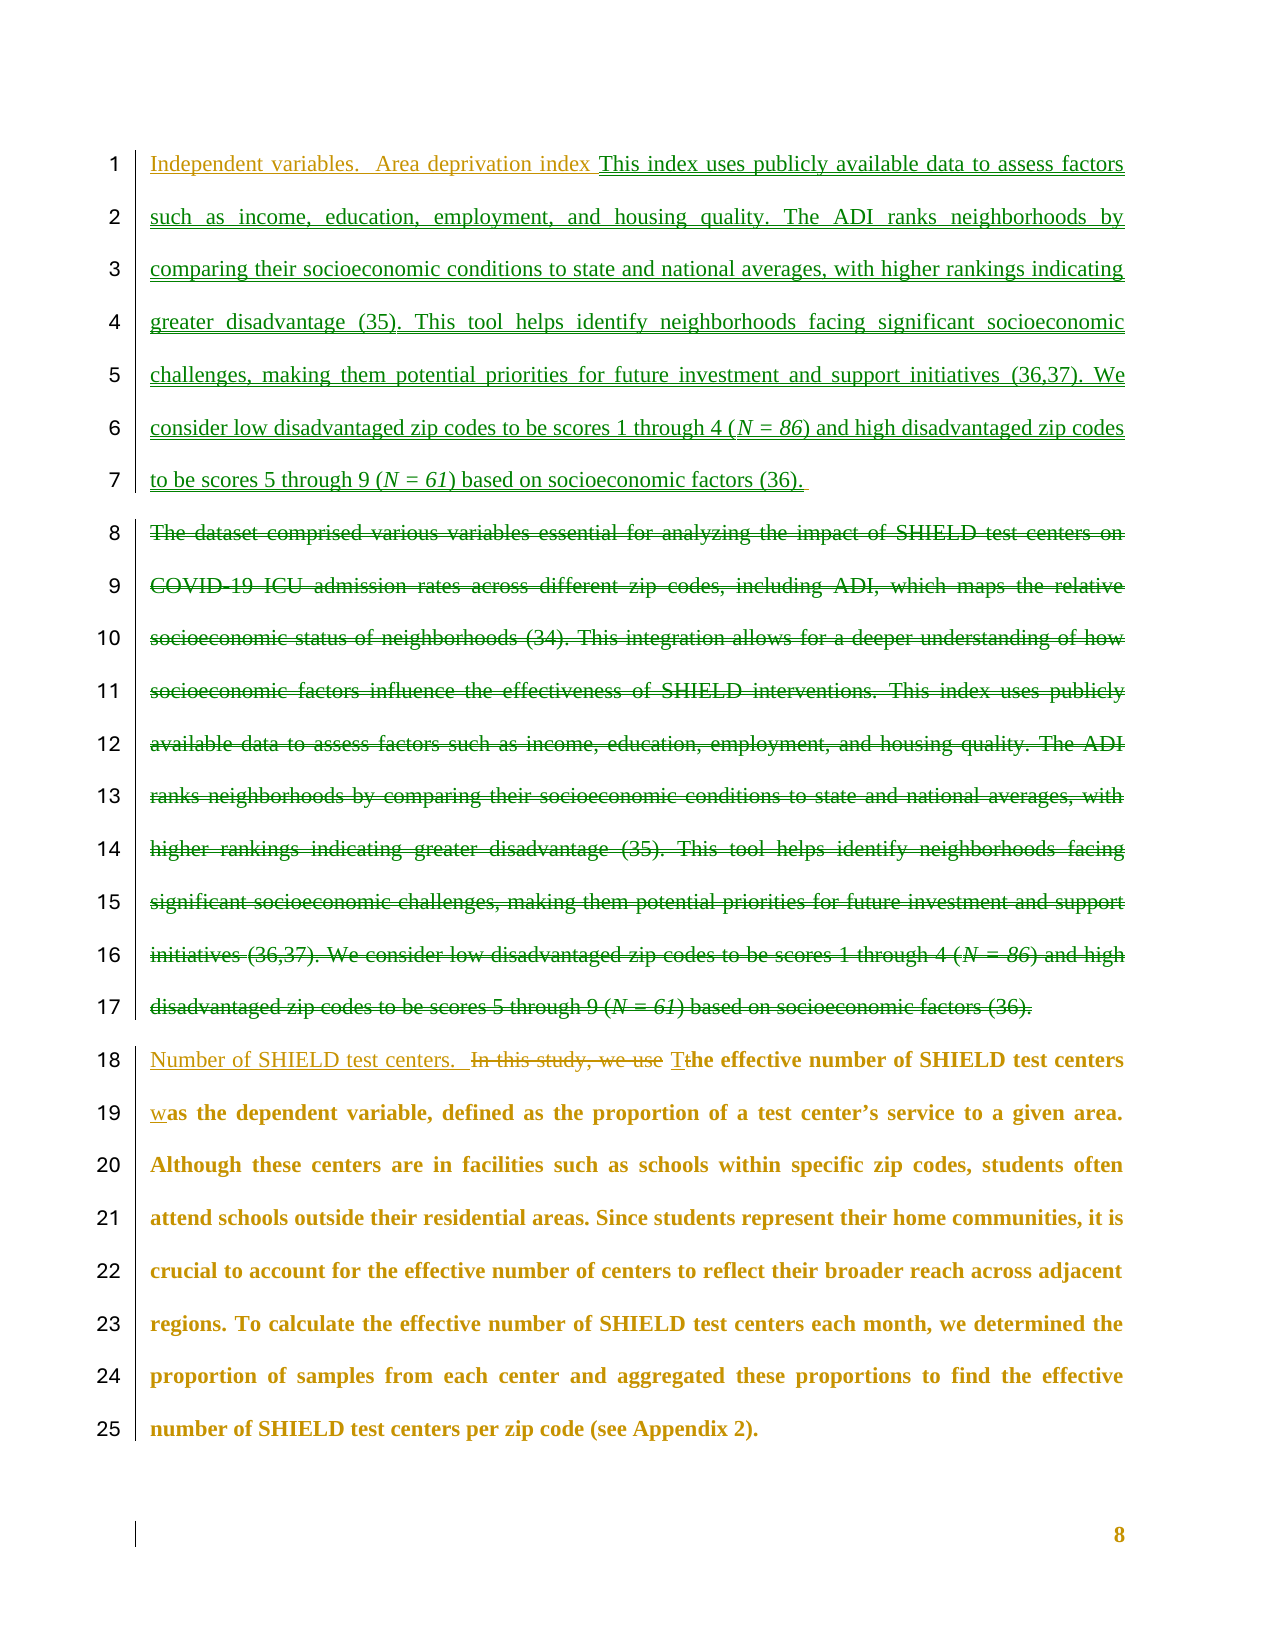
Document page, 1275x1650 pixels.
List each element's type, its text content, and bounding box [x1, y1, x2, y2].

text he effective number of SHIELD test centers as the dependent variable, defined as the proportion of a test center’s service to a given area. Although these centers are in facilities such as schools within specific zip codes, students often attend schools outside their residential areas. Since students represent their home communities, it is crucial to account for the effective number of centers to reflect their broader reach across adjacent regions. To calculate the effective number of SHIELD test centers each month, we determined the proportion of samples from each center and aggregated these proportions to find the effective number of SHIELD test centers per zip code (see Appendix 2). [150, 1046, 1125, 1441]
